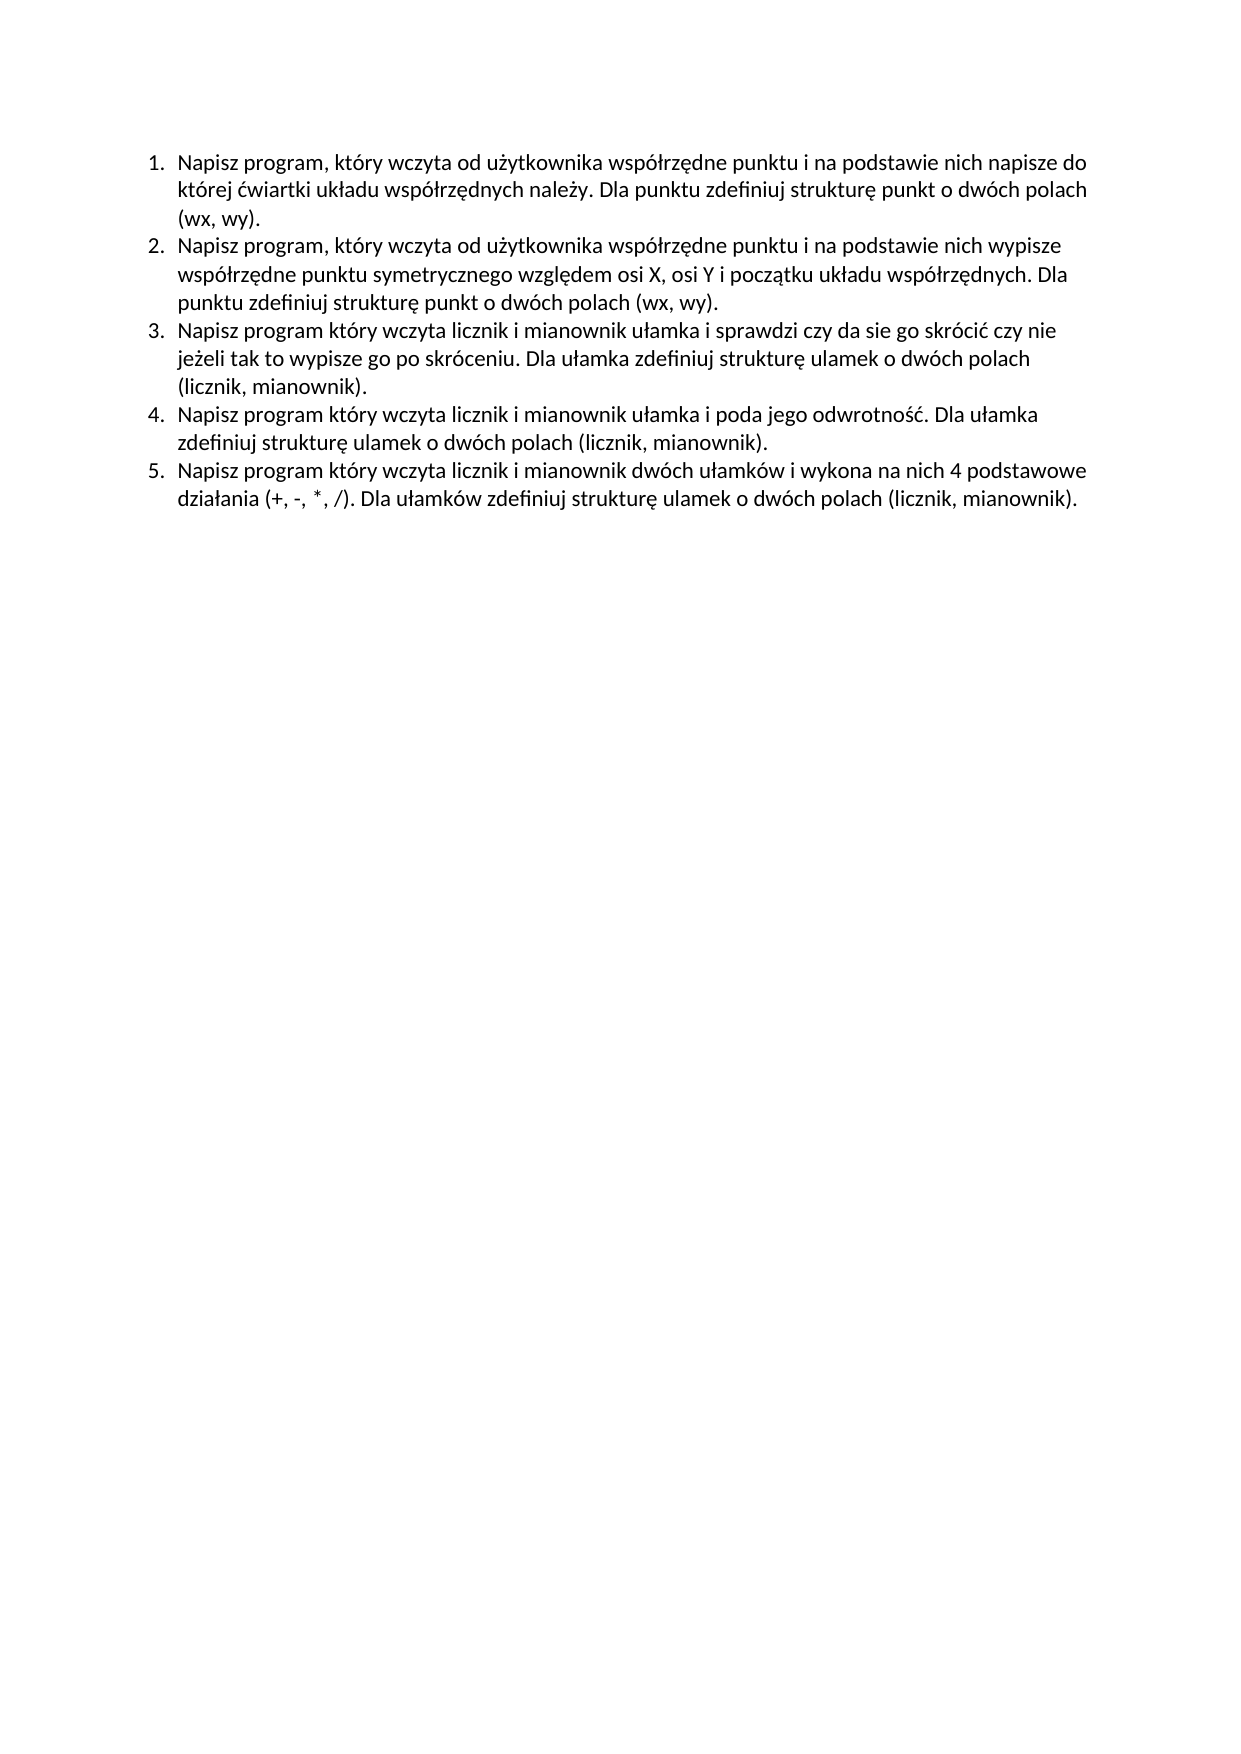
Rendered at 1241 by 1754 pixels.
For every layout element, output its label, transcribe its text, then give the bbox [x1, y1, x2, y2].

list Napisz program, który wczyta od użytkownika współrzędne punktu i na podstawie nich wypisze współrzędne punktu symetrycznego względem osi X, osi Y i początku układu współrzędnych. Dla punktu zdefiniuj strukturę punkt o dwóch polach (wx, wy). [148, 232, 1093, 316]
list Napisz program, który wczyta od użytkownika współrzędne punktu i na podstawie nich napisze do której ćwiartki układu współrzędnych należy. Dla punktu zdefiniuj strukturę punkt o dwóch polach (wx, wy). [148, 148, 1093, 232]
list Napisz program który wczyta licznik i mianownik dwóch ułamków i wykona na nich 4 podstawowe działania (+, -, *, /). Dla ułamków zdefiniuj strukturę ulamek o dwóch polach (licznik, mianownik). [148, 456, 1093, 512]
list Napisz program który wczyta licznik i mianownik ułamka i poda jego odwrotność. Dla ułamka zdefiniuj strukturę ulamek o dwóch polach (licznik, mianownik). [148, 400, 1093, 456]
list Napisz program który wczyta licznik i mianownik ułamka i sprawdzi czy da sie go skrócić czy nie jeżeli tak to wypisze go po skróceniu. Dla ułamka zdefiniuj strukturę ulamek o dwóch polach (licznik, mianownik). [148, 316, 1093, 400]
